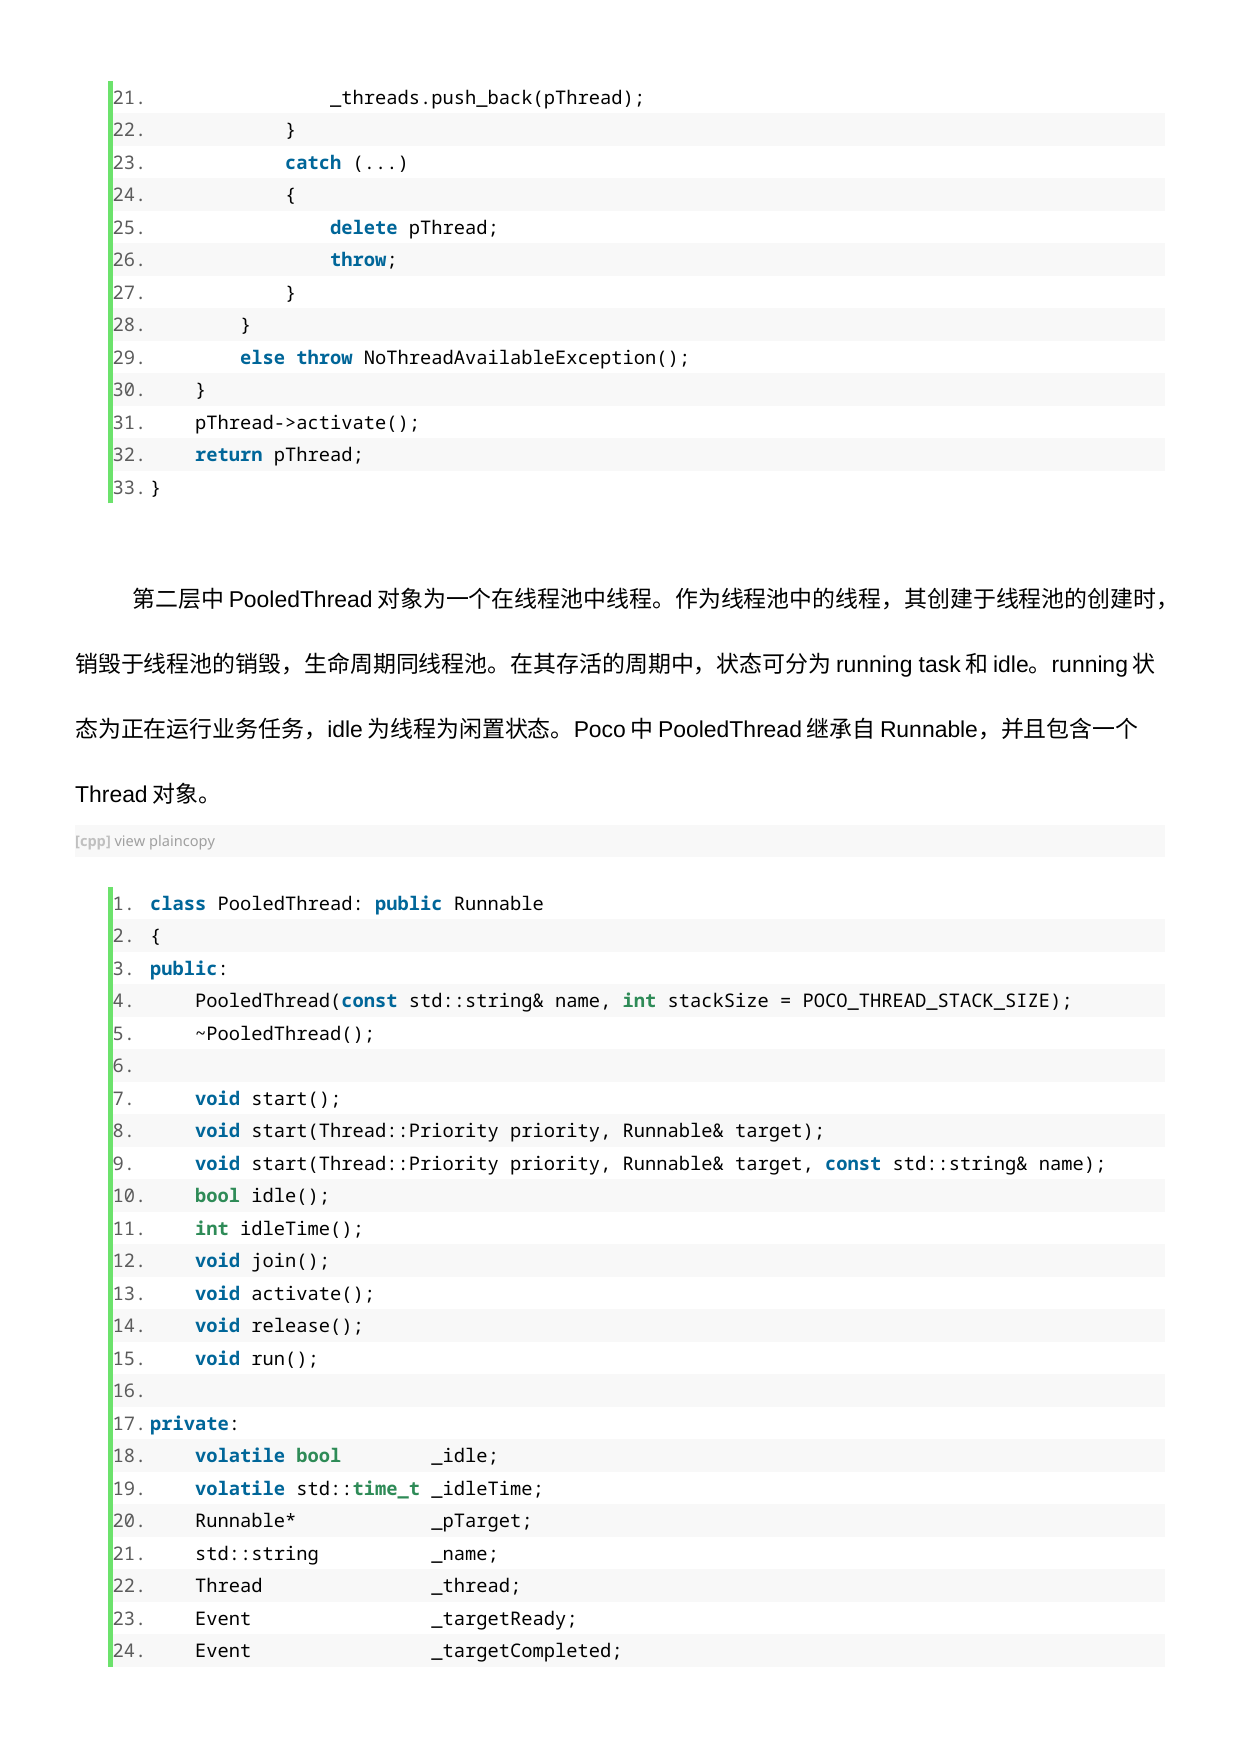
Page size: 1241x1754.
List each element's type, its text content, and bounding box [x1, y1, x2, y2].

list class PooledThread: public Runnable [113, 887, 1165, 919]
list } [113, 308, 1165, 341]
list void activate(); [113, 1277, 1165, 1309]
list void start(Thread::Priority priority, Runnable& target, const std::string& name); [113, 1147, 1165, 1179]
list void release(); [113, 1309, 1165, 1342]
list pThread->activate(); [113, 406, 1165, 438]
list return pThread; [113, 438, 1165, 471]
list catch (...) [113, 146, 1165, 178]
list Runnable* _pTarget; [113, 1504, 1165, 1537]
list public: [113, 952, 1165, 984]
list { [113, 919, 1165, 952]
list void run(); [113, 1342, 1165, 1374]
list Event _targetReady; [113, 1602, 1165, 1634]
list private: [113, 1407, 1165, 1439]
list } [113, 276, 1165, 308]
list delete pThread; [113, 211, 1165, 243]
list Thread _thread; [113, 1569, 1165, 1602]
list std::string _name; [113, 1537, 1165, 1569]
text [cpp] view plaincopy [75, 825, 1165, 857]
list volatile std::time_t _idleTime; [113, 1472, 1165, 1504]
list void start(); [113, 1082, 1165, 1114]
list bool idle(); [113, 1179, 1165, 1212]
text 第二层中PooledThread对象为一个在线程池中线程。作为线程池中的线程，其创建于线程池的创建时，销毁于线程池的销毁，生命周期同线程池。在其存活的周期中，状态可分为running task和idle。running状态为正在运行业务任务，idle为线程为闲置状态。Poco中PooledThread继承自Runnable，并且包含一个Thread对象。 [75, 532, 1165, 825]
list } [113, 113, 1165, 146]
list { [113, 178, 1165, 211]
list Event _targetCompleted; [113, 1634, 1165, 1667]
list void start(Thread::Priority priority, Runnable& target); [113, 1114, 1165, 1147]
list ~PooledThread(); [113, 1017, 1165, 1049]
list volatile bool _idle; [113, 1439, 1165, 1472]
list } [113, 471, 1165, 503]
list throw; [113, 243, 1165, 276]
list PooledThread(const std::string& name, int stackSize = POCO_THREAD_STACK_SIZE); [113, 984, 1165, 1017]
list else throw NoThreadAvailableException(); [113, 341, 1165, 373]
list _threads.push_back(pThread); [113, 81, 1165, 113]
list int idleTime(); [113, 1212, 1165, 1244]
list } [113, 373, 1165, 406]
list void join(); [113, 1244, 1165, 1277]
